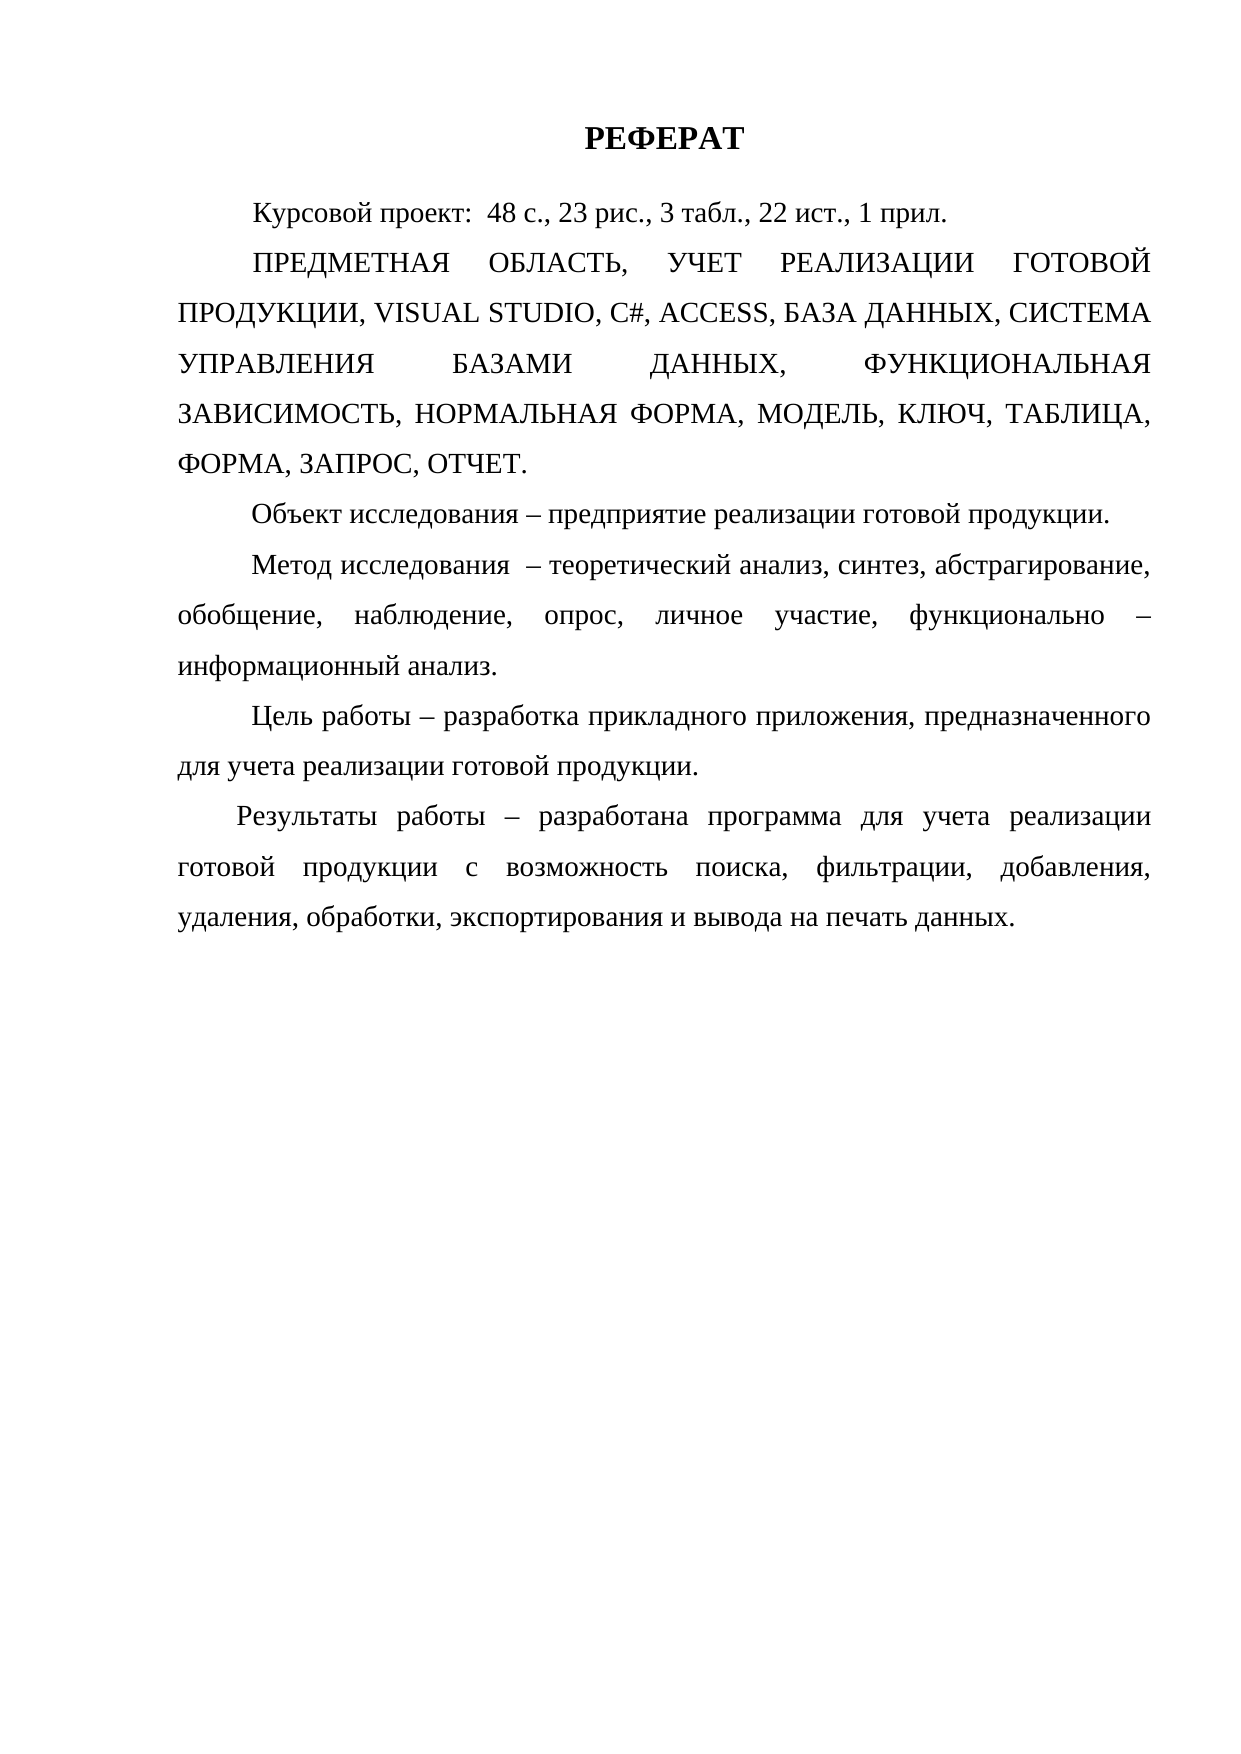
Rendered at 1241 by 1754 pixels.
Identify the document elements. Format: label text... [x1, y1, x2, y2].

title РЕФЕРАТ [177, 118, 1152, 156]
text Цель работы – разработка прикладного приложения, предназначенного для учета реализации готовой продукции. [177, 698, 1152, 782]
text ПРЕДМЕТНАЯ ОБЛАСТЬ, УЧЕТ РЕАЛИЗАЦИИ ГОТОВОЙ ПРОДУКЦИИ, VISUAL STUDIO, C#, ACCESS, БАЗА ДАННЫХ, СИСТЕМА УПРАВЛЕНИЯ БАЗАМИ ДАННЫХ, ФУНКЦИОНАЛЬНАЯ ЗАВИСИМОСТЬ, НОРМАЛЬНАЯ ФОРМА, МОДЕЛЬ, КЛЮЧ, ТАБЛИЦА, ФОРМА, ЗАПРОС, ОТЧЕТ. [177, 245, 1152, 480]
text Курсовой проект: 48 с., 23 рис., 3 табл., 22 ист., 1 прил. [177, 195, 1152, 228]
text Объект исследования – предприятие реализации готовой продукции. [177, 497, 1152, 530]
text Метод исследования – теоретический анализ, синтез, абстрагирование, обобщение, наблюдение, опрос, личное участие, функционально – информационный анализ. [177, 547, 1152, 681]
text Результаты работы – разработана программа для учета реализации готовой продукции с возможность поиска, фильтрации, добавления, удаления, обработки, экспортирования и вывода на печать данных. [177, 798, 1152, 933]
